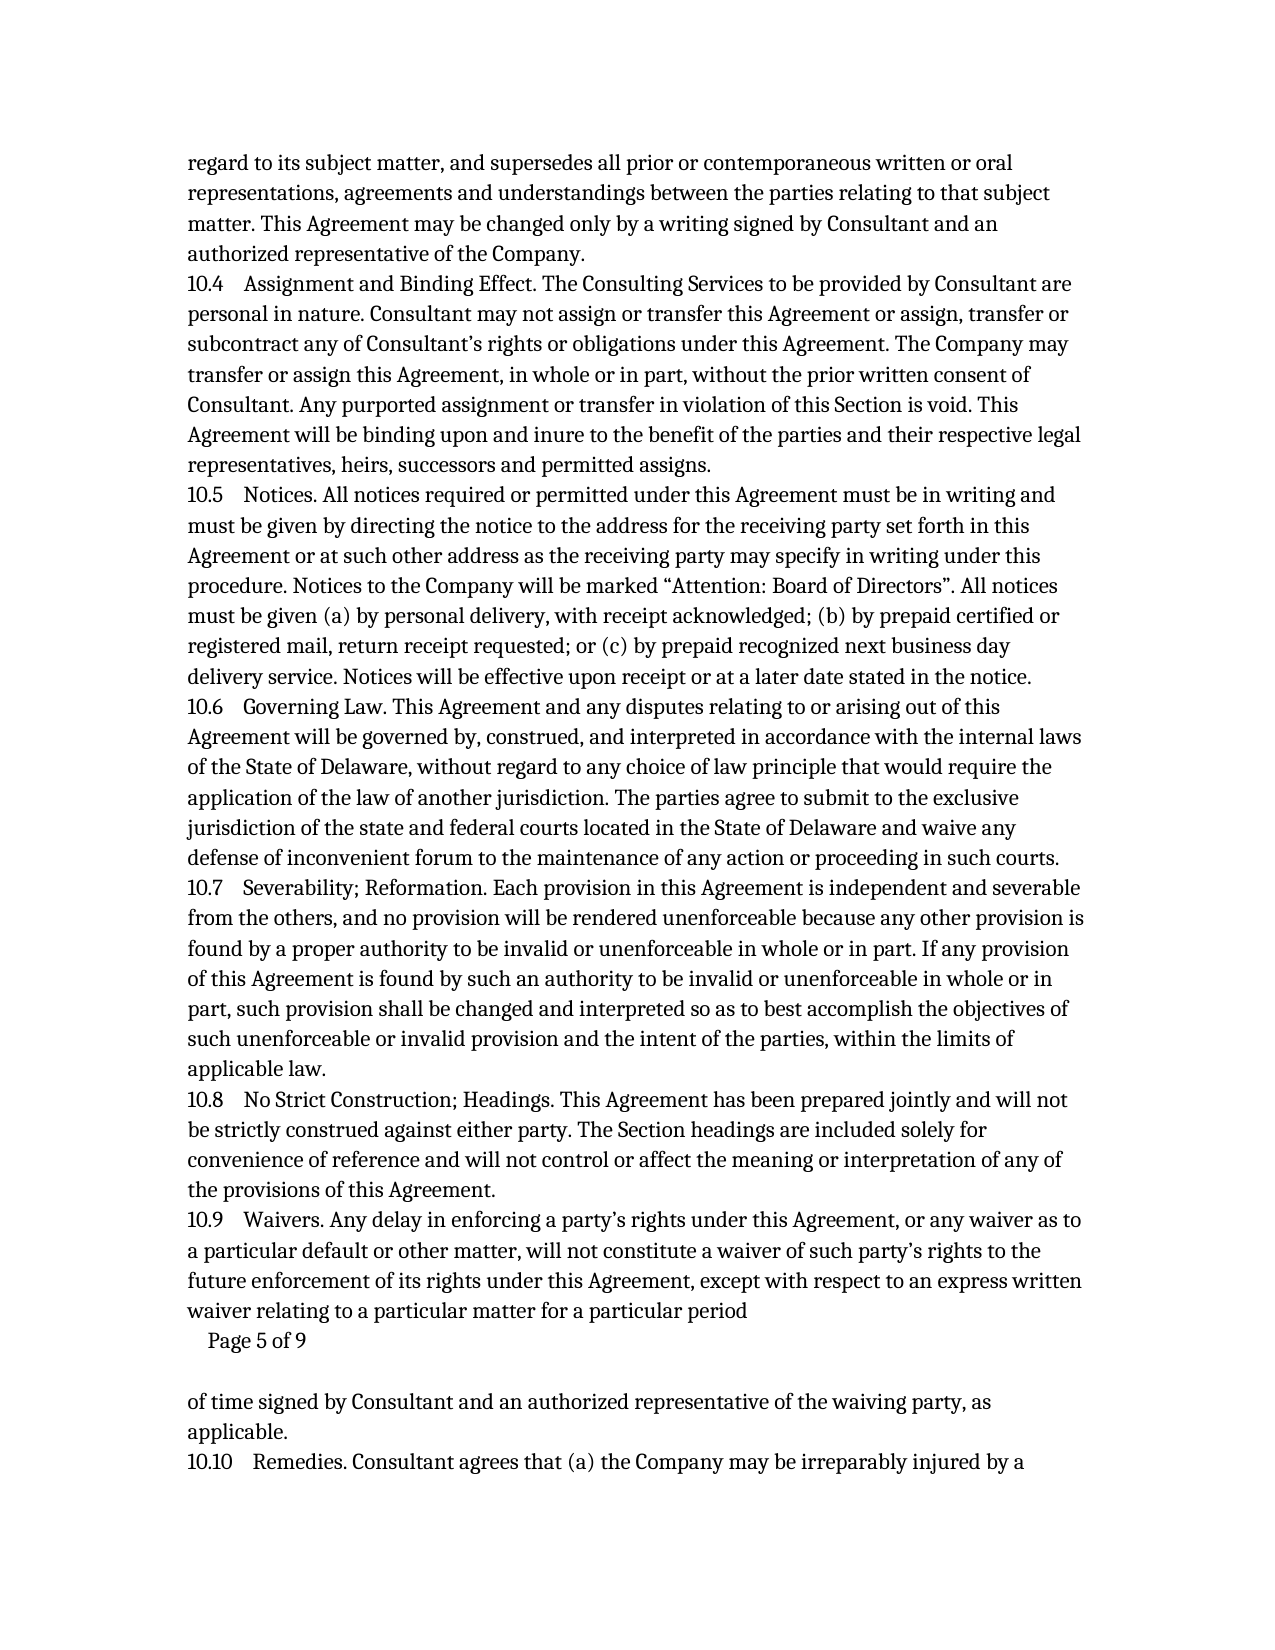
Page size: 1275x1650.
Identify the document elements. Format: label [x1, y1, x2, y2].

text [187, 150, 1087, 1475]
